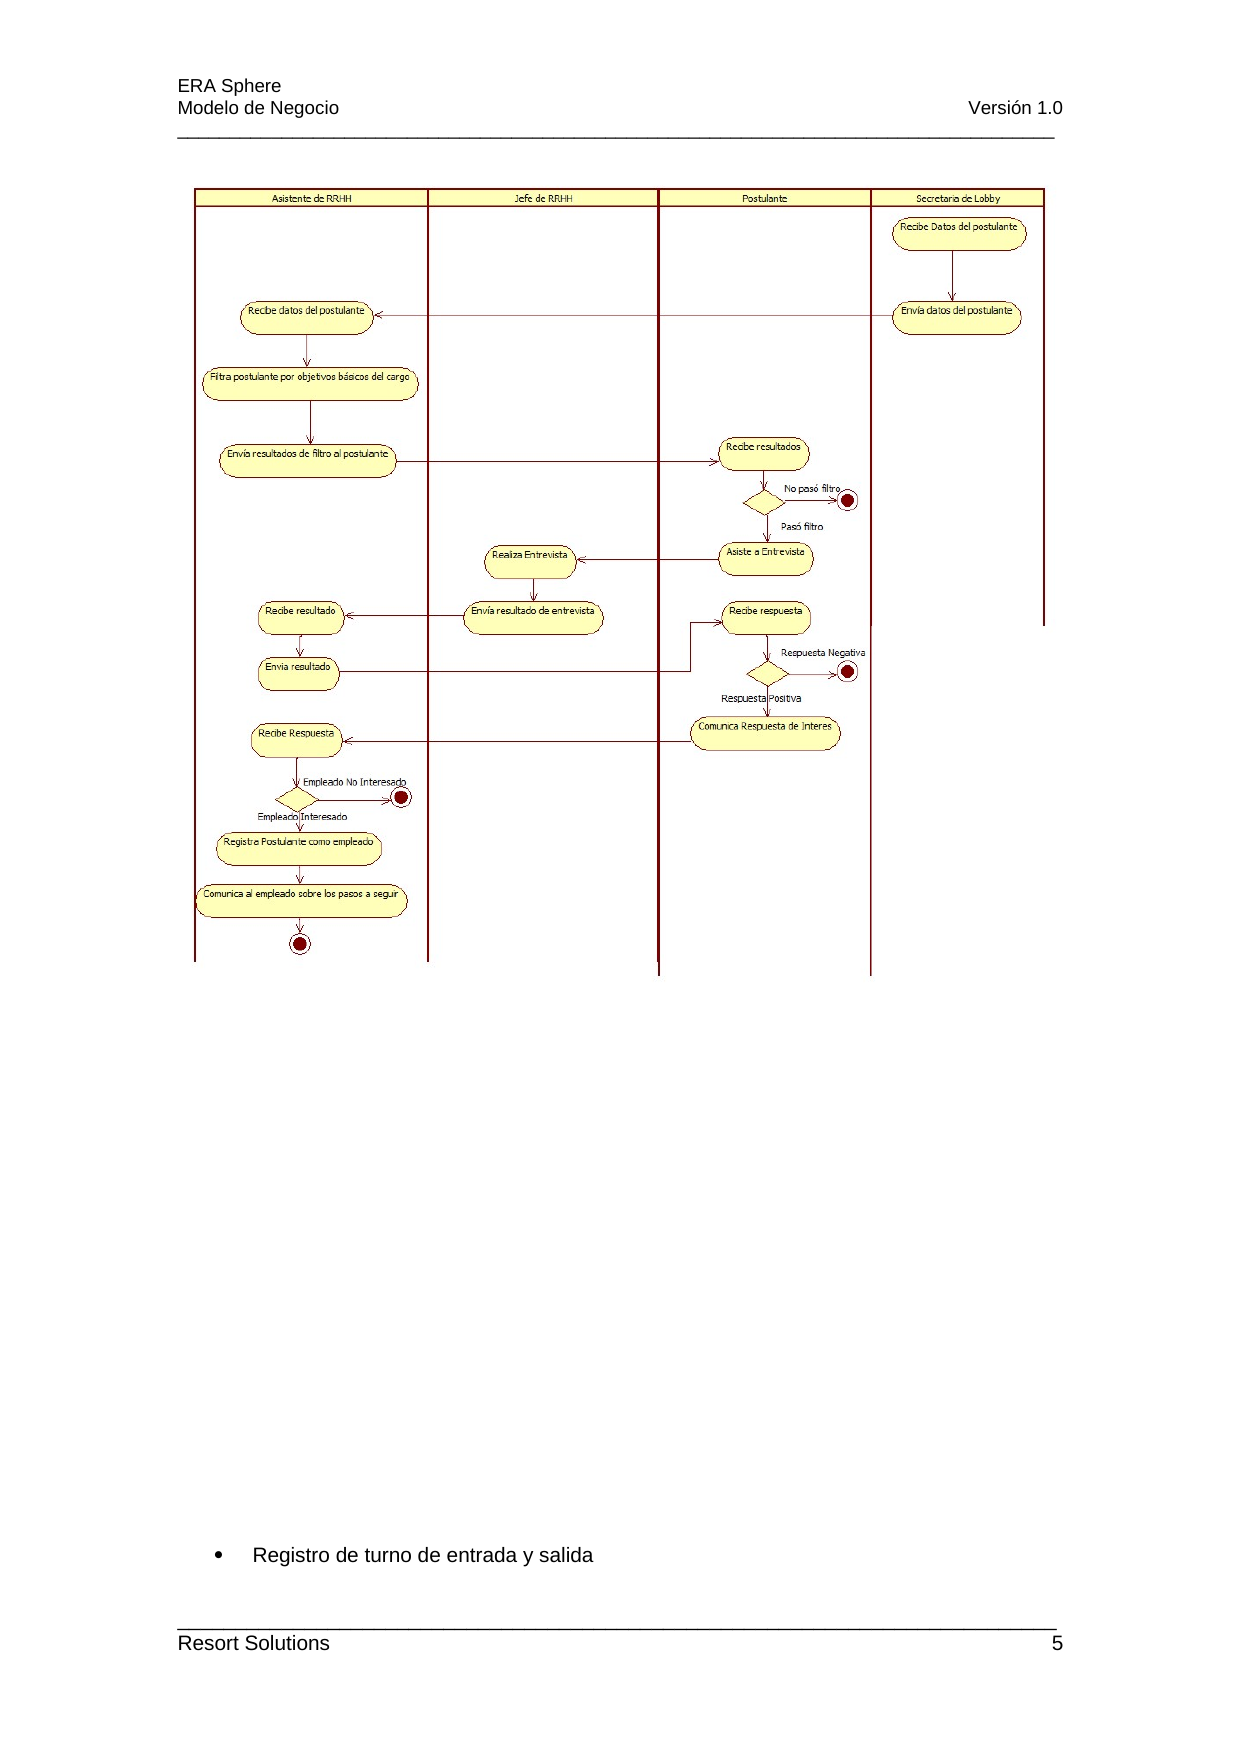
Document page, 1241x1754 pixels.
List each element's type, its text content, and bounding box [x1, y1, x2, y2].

list Registro de turno de entrada y salida [215, 1542, 1063, 1566]
picture [177, 171, 1062, 992]
